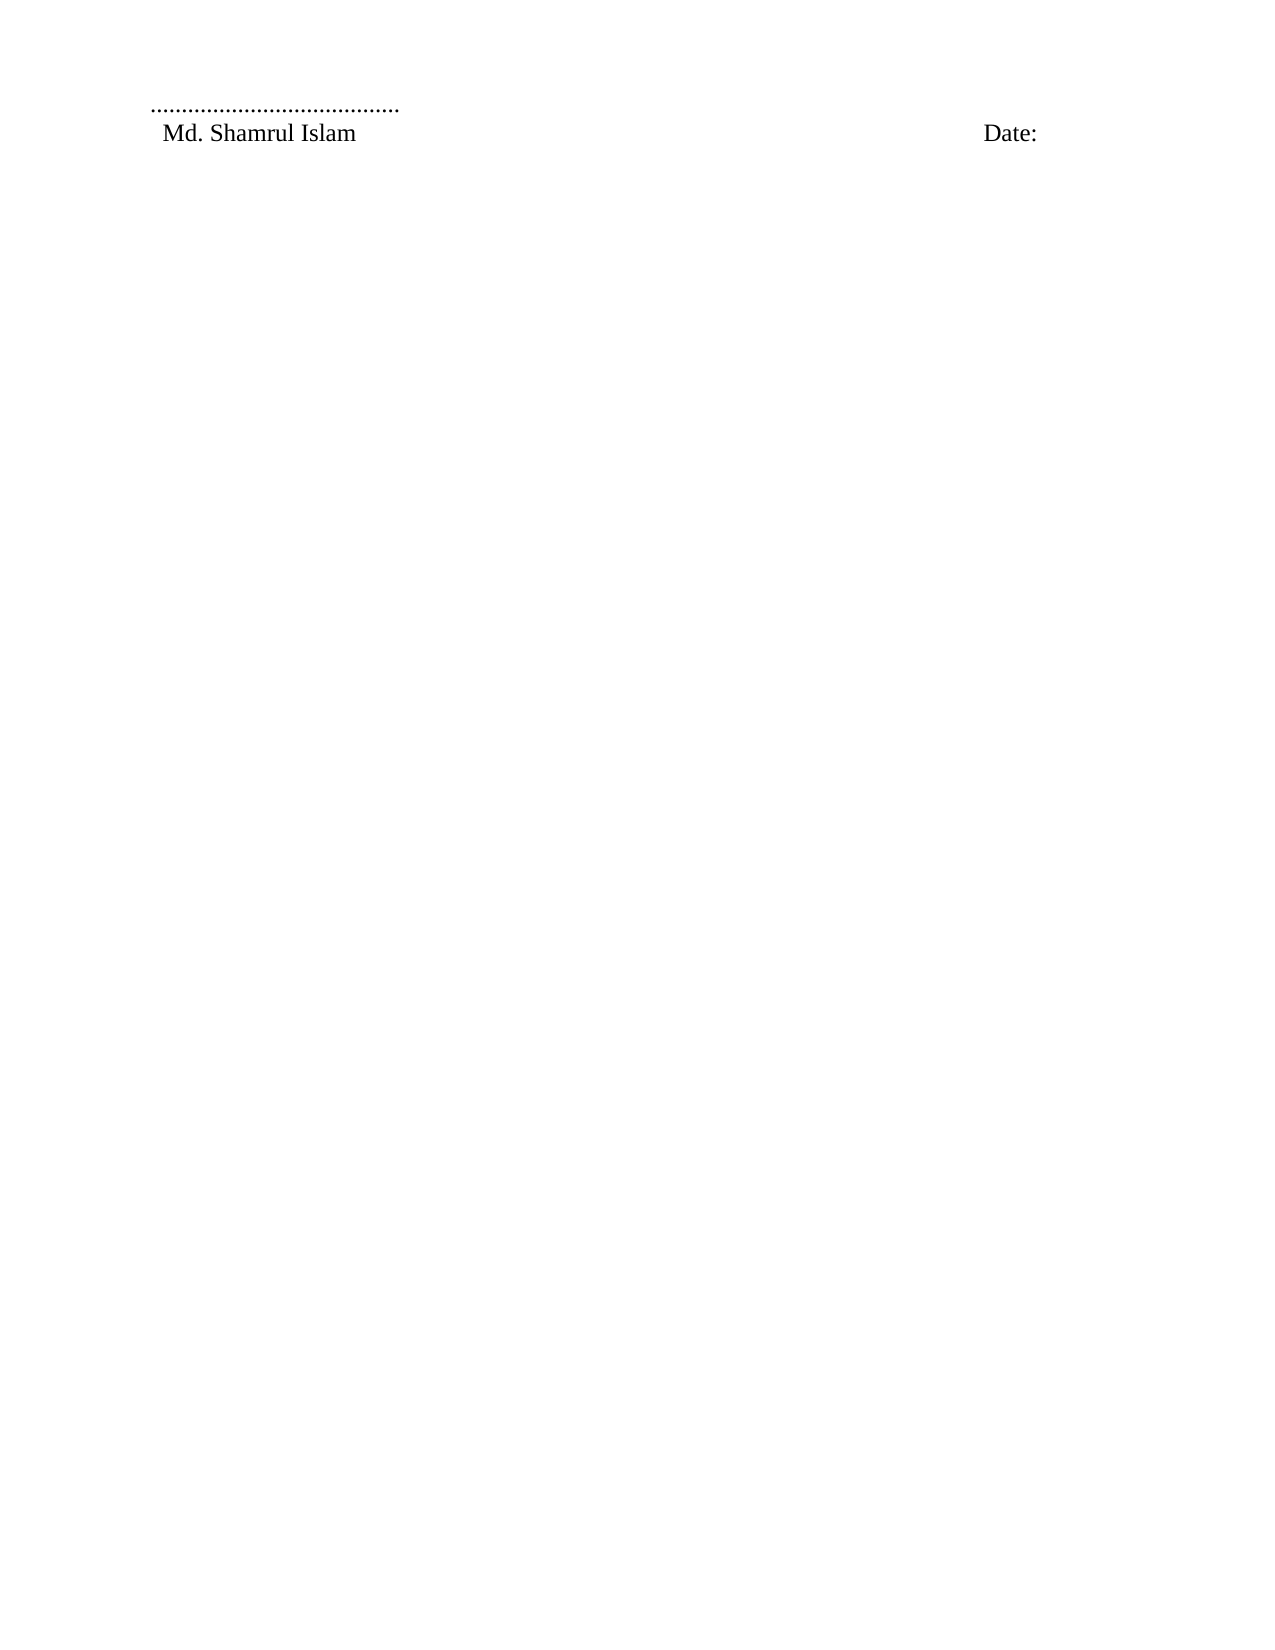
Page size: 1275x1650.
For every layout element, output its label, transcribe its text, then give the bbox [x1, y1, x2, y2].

text ........................................ [150, 89, 1170, 118]
text Md. Shamrul Islam Date: [150, 118, 1170, 147]
